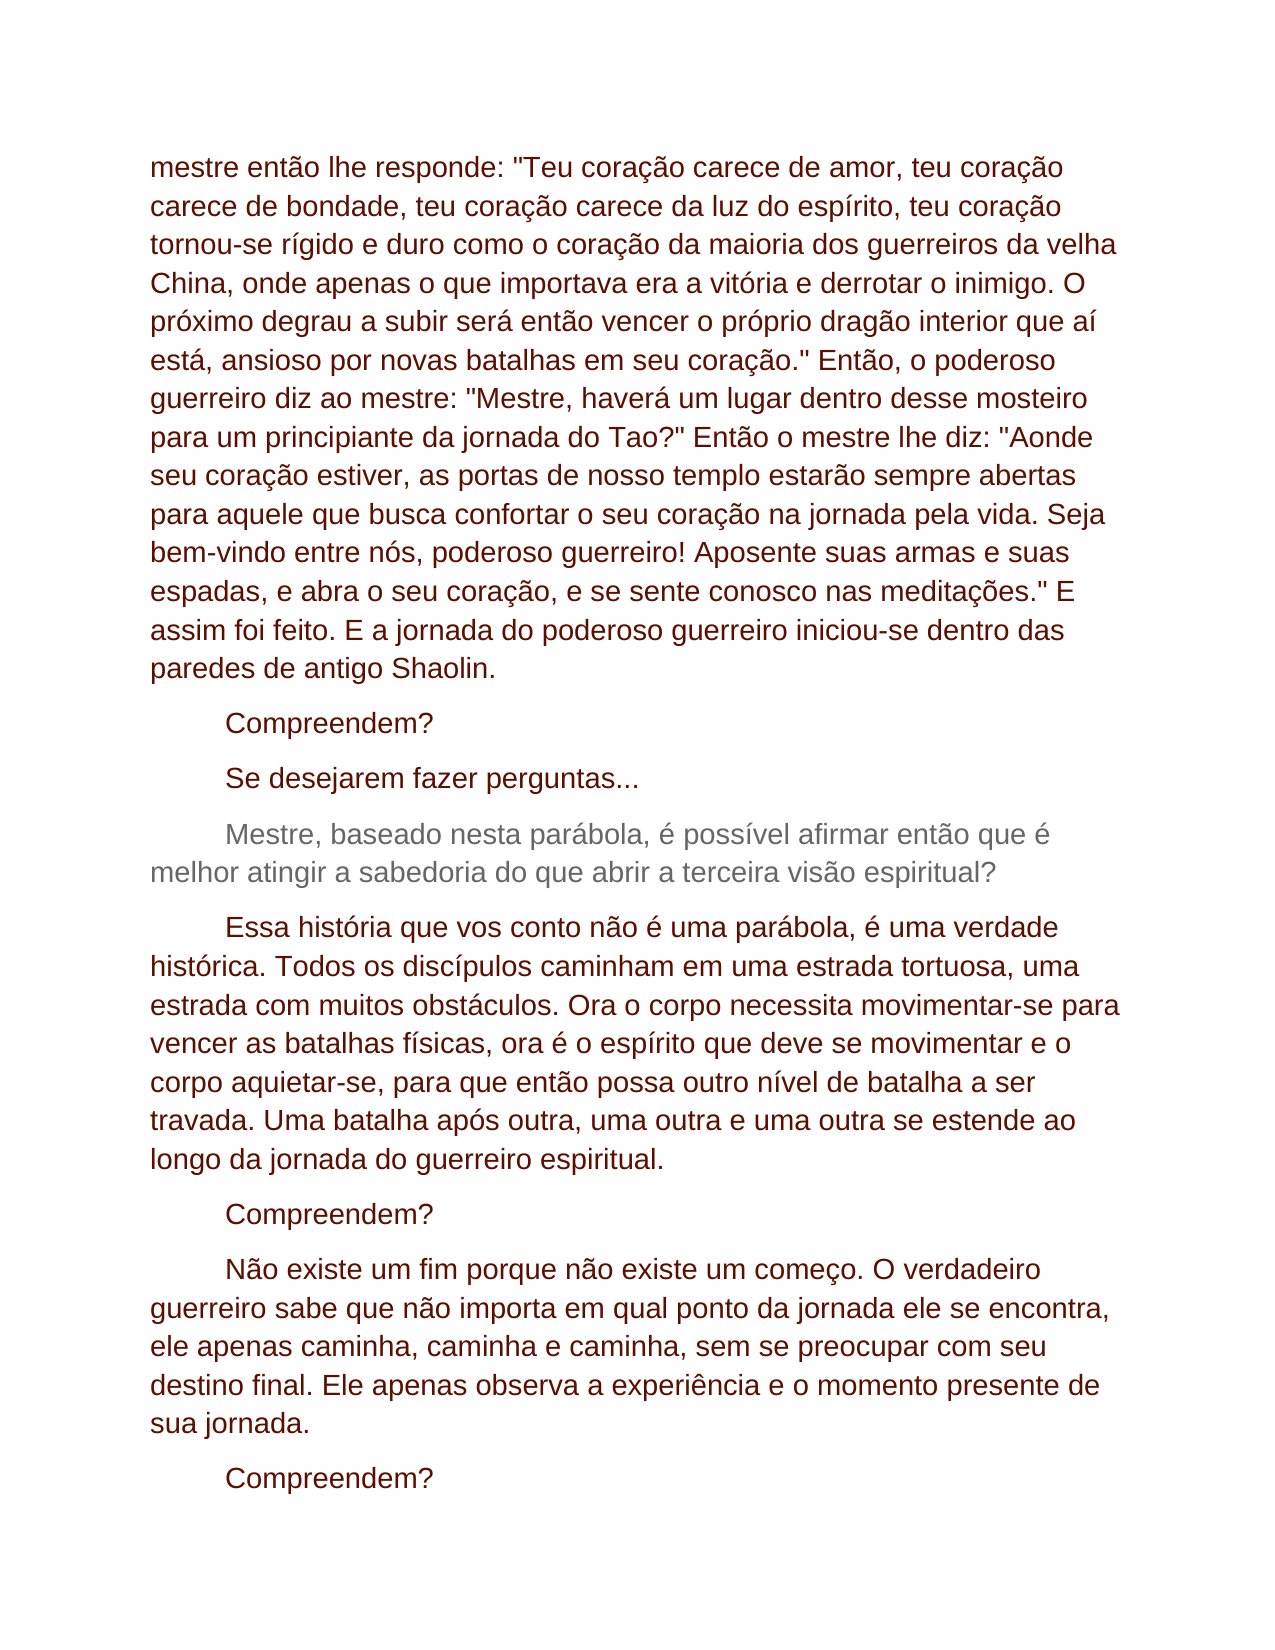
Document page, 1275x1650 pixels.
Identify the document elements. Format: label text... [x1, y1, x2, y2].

text Mestre, baseado nesta parábola, é possível afirmar então que é melhor atingir a sabedoria do que abrir a terceira visão espiritual? [150, 817, 1125, 889]
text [150, 150, 1125, 684]
text Compreendem? [150, 1197, 1125, 1230]
text Essa história que vos conto não é uma parábola, é uma verdade histórica. Todos os discípulos caminham em uma estrada tortuosa, uma estrada com muitos obstáculos. Ora o corpo necessita movimentar-se para vencer as batalhas físicas, ora é o espírito que deve se movimentar e o corpo aquietar-se, para que então possa outro nível de batalha a ser travada. Uma batalha após outra, uma outra e uma outra se estende ao longo da jornada do guerreiro espiritual. [150, 910, 1125, 1175]
text Compreendem? [150, 706, 1125, 740]
text Não existe um fim porque não existe um começo. O verdadeiro guerreiro sabe que não importa em qual ponto da jornada ele se encontra, ele apenas caminha, caminha e caminha, sem se preocupar com seu destino final. Ele apenas observa a experiência e o momento presente de sua jornada. [150, 1252, 1125, 1440]
text Se desejarem fazer perguntas... [150, 761, 1125, 795]
text Compreendem? [150, 1461, 1125, 1495]
